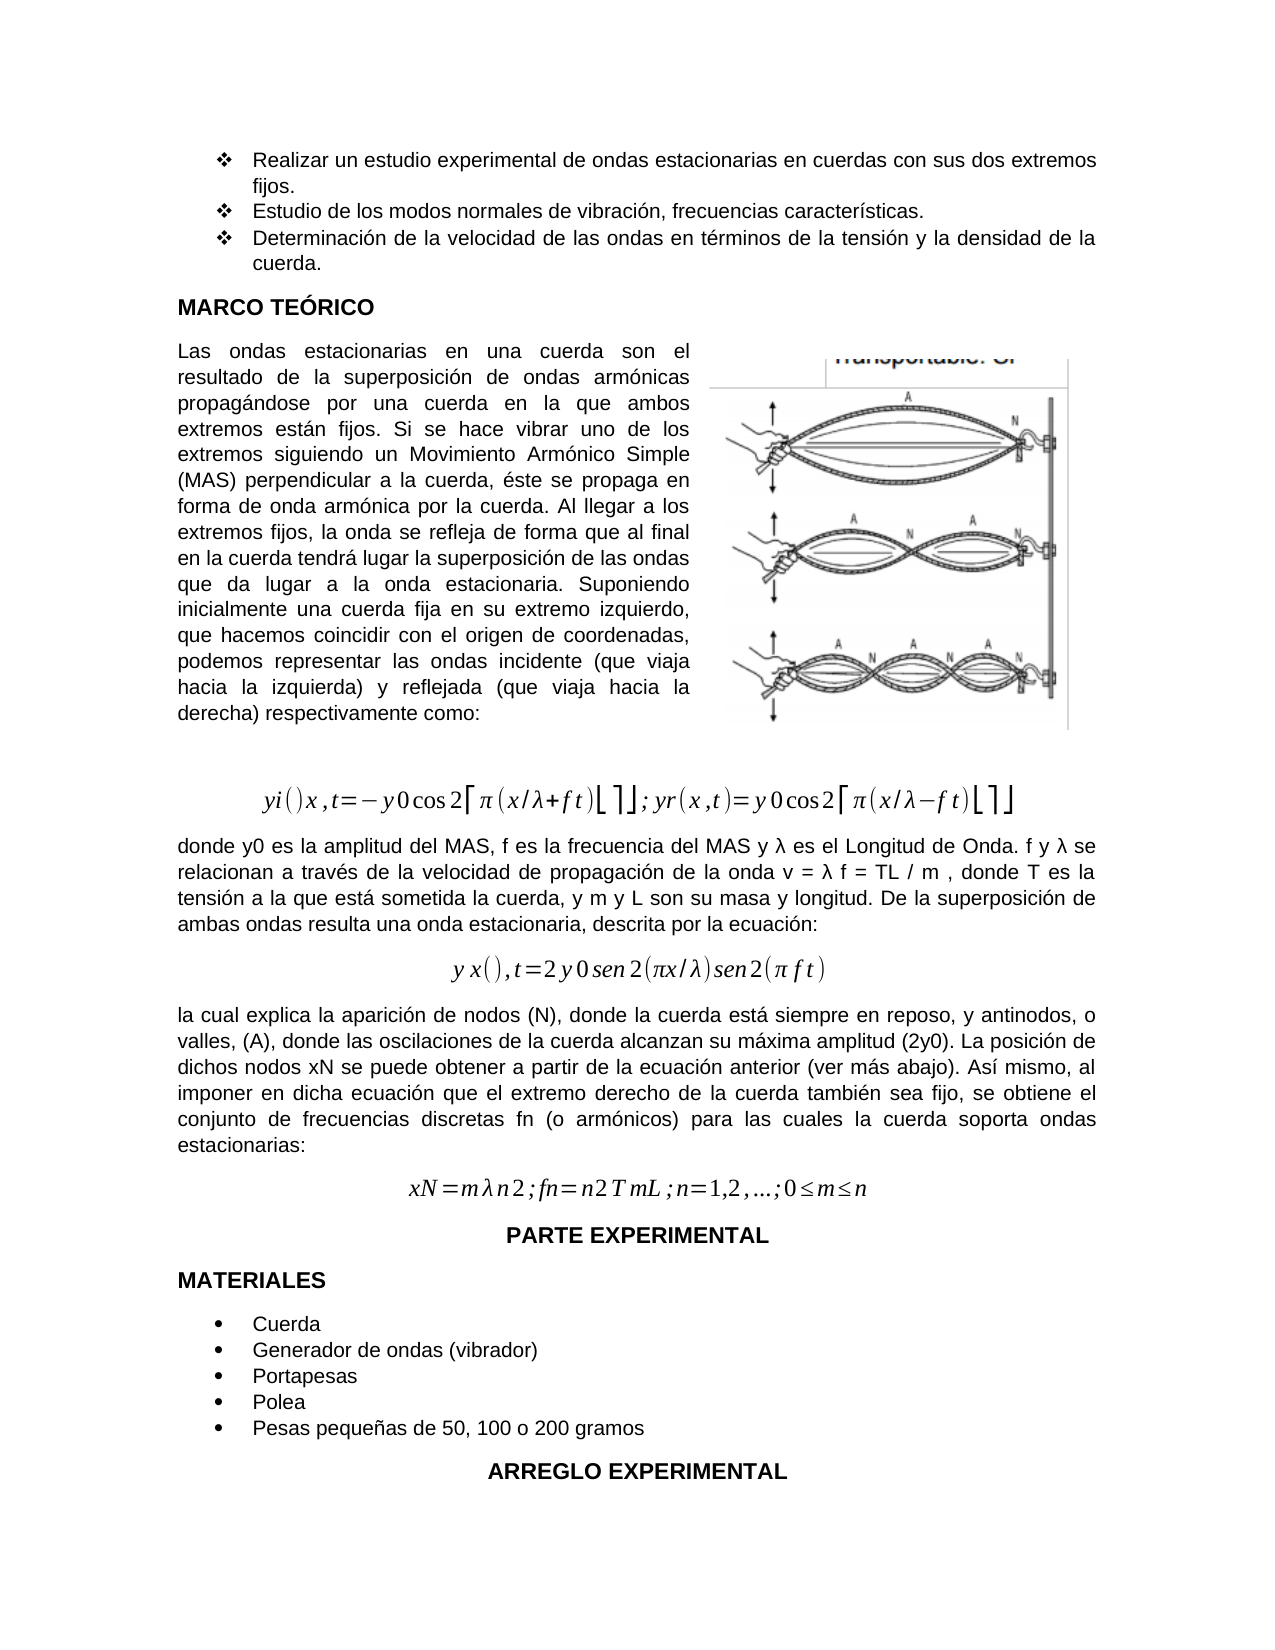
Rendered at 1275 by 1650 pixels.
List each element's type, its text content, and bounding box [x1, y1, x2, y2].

list Cuerda [215, 1312, 1098, 1336]
list Polea [215, 1390, 1098, 1414]
picture [709, 359, 1093, 730]
list Estudio de los modos normales de vibración, frecuencias características. [215, 199, 1098, 223]
list Pesas pequeñas de 50, 100 o 200 gramos [215, 1416, 1098, 1440]
text PARTE EXPERIMENTAL [177, 1222, 1098, 1248]
text MATERIALES [177, 1267, 1098, 1293]
text la cual explica la aparición de nodos (N), donde la cuerda está siempre en reposo, y antinodos, o valles, (A), donde las oscilaciones de la cuerda alcanzan su máxima amplitud (2y0). La posición de dichos nodos xN se puede obtener a partir de la ecuación anterior (ver más abajo). Así mismo, al imponer en dicha ecuación que el extremo derecho de la cuerda también sea fijo, se obtiene el conjunto de frecuencias discretas fn (o armónicos) para las cuales la cuerda soporta ondas estacionarias: [177, 1003, 1098, 1156]
list Realizar un estudio experimental de ondas estacionarias en cuerdas con sus dos extremos fijos. [215, 148, 1098, 197]
list Determinación de la velocidad de las ondas en términos de la tensión y la densidad de la cuerda. [215, 225, 1098, 275]
text donde y0 es la amplitud del MAS, f es la frecuencia del MAS y λ es el Longitud de Onda. f y λ se relacionan a través de la velocidad de propagación de la onda v = λ f = TL / m , donde T es la tensión a la que está sometida la cuerda, y m y L son su masa y longitud. De la superposición de ambas ondas resulta una onda estacionaria, descrita por la ecuación: [177, 834, 1098, 936]
list Generador de ondas (vibrador) [215, 1338, 1098, 1362]
text MARCO TEÓRICO [177, 294, 1098, 320]
text ARREGLO EXPERIMENTAL [177, 1458, 1098, 1485]
list Portapesas [215, 1364, 1098, 1388]
